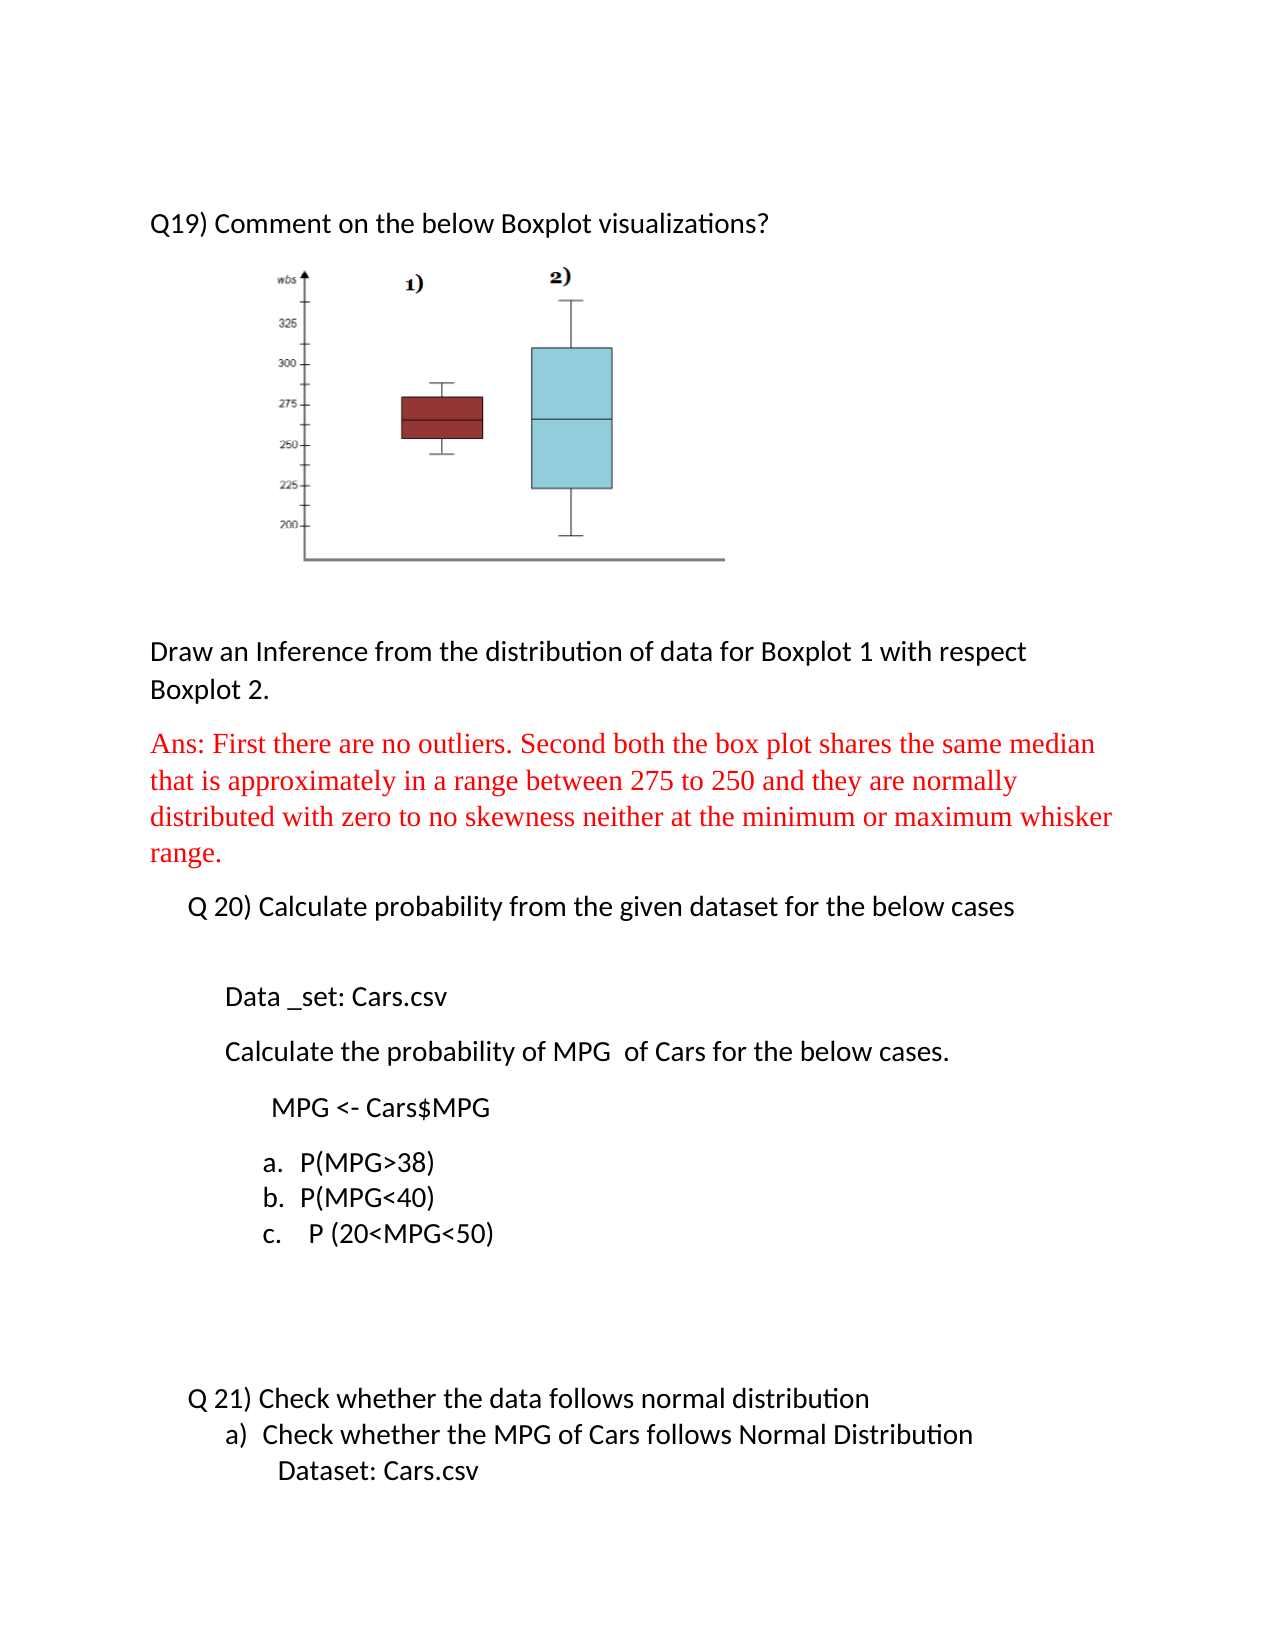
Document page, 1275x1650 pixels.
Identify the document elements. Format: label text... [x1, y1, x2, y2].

text Calculate the probability of MPG of Cars for the below cases. [225, 1033, 1125, 1069]
list P(MPG>38) [262, 1144, 1125, 1179]
text Q 21) Check whether the data follows normal distribution [187, 1380, 1125, 1416]
text MPG <- Cars$MPG [225, 1089, 1125, 1124]
text Draw an Inference from the distribution of data for Boxplot 1 with respect Boxplot 2. [150, 633, 1125, 707]
text Dataset: Cars.csv [225, 1452, 1125, 1487]
text Q19) Comment on the below Boxplot visualizations? [150, 205, 1125, 241]
text Data _set: Cars.csv [225, 978, 1125, 1014]
list P(MPG<40) [262, 1179, 1125, 1215]
picture [150, 260, 728, 614]
text c. P (20<MPG<50) [262, 1215, 1125, 1251]
text Ans: First there are no outliers. Second both the box plot shares the same median that is approximately in a range between 275 to 250 and they are normally distributed with zero to no skewness neither at the minimum or maximum whisker range. [150, 726, 1125, 868]
list Check whether the MPG of Cars follows Normal Distribution [225, 1416, 1125, 1452]
text Q 20) Calculate probability from the given dataset for the below cases [187, 888, 1125, 923]
